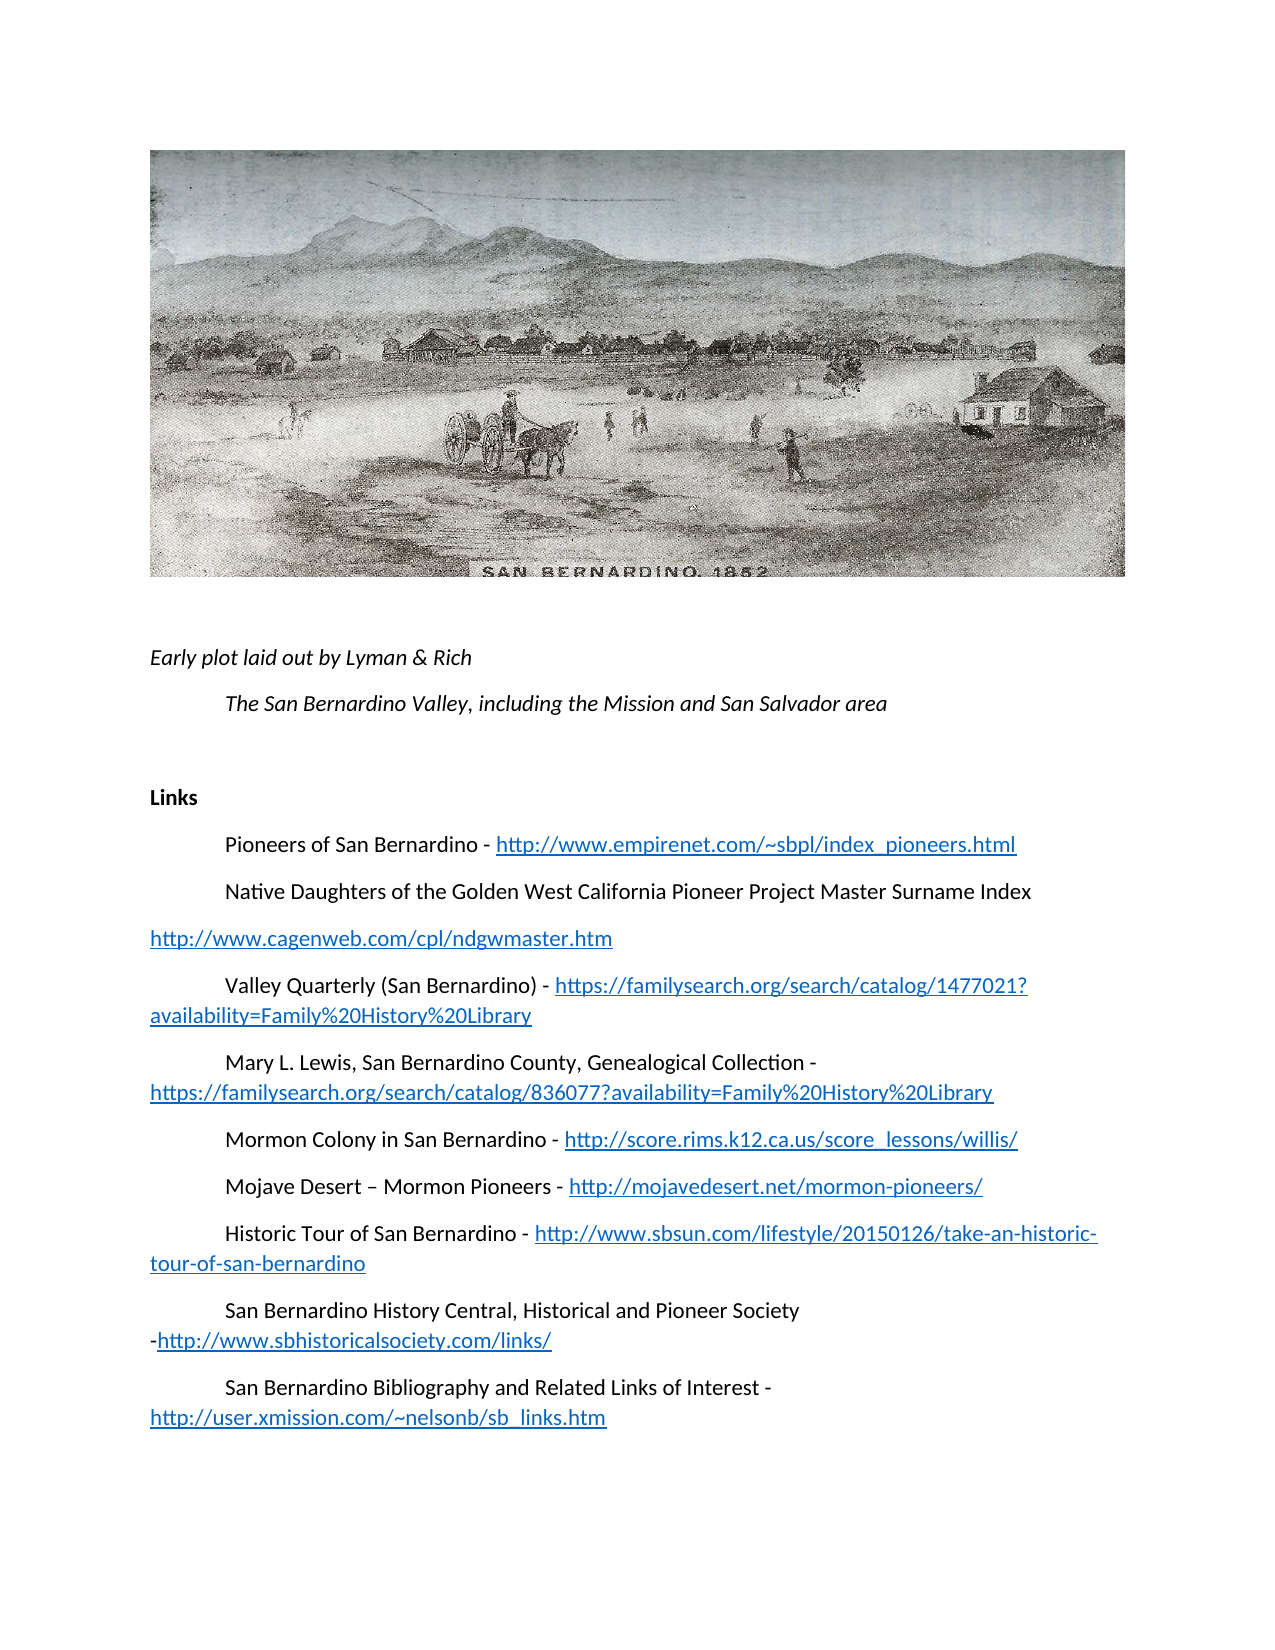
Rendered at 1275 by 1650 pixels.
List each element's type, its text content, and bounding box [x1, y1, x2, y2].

text Historic Tour of San Bernardino - http://www.sbsun.com/lifestyle/20150126/take-an-historic-tour-of-san-bernardino [150, 1219, 1125, 1277]
text San Bernardino Bibliography and Related Links of Interest - http://user.xmission.com/~nelsonb/sb_links.htm [150, 1373, 1125, 1431]
picture [150, 150, 1125, 577]
text Valley Quarterly (San Bernardino) - https://familysearch.org/search/catalog/1477021?availability=Family%20History%20Library [150, 971, 1125, 1029]
text Mary L. Lewis, San Bernardino County, Genealogical Collection - https://familysearch.org/search/catalog/836077?availability=Family%20History%20Library [150, 1048, 1125, 1106]
text Mormon Colony in San Bernardino - http://score.rims.k12.ca.us/score_lessons/willis/ [150, 1125, 1125, 1153]
text Native Daughters of the Golden West California Pioneer Project Master Surname Index [150, 877, 1125, 905]
text San Bernardino History Central, Historical and Pioneer Society -http://www.sbhistoricalsociety.com/links/ [150, 1296, 1125, 1354]
text Early plot laid out by Lyman & Rich [150, 643, 1125, 671]
text Pioneers of San Bernardino - http://www.empirenet.com/~sbpl/index_pioneers.html [150, 830, 1125, 858]
text Mojave Desert – Mormon Pioneers - http://mojavedesert.net/mormon-pioneers/ [150, 1172, 1125, 1200]
text Links [150, 783, 1125, 811]
text http://www.cagenweb.com/cpl/ndgwmaster.htm [150, 924, 1125, 952]
text The San Bernardino Valley, including the Mission and San Salvador area [150, 689, 1125, 718]
